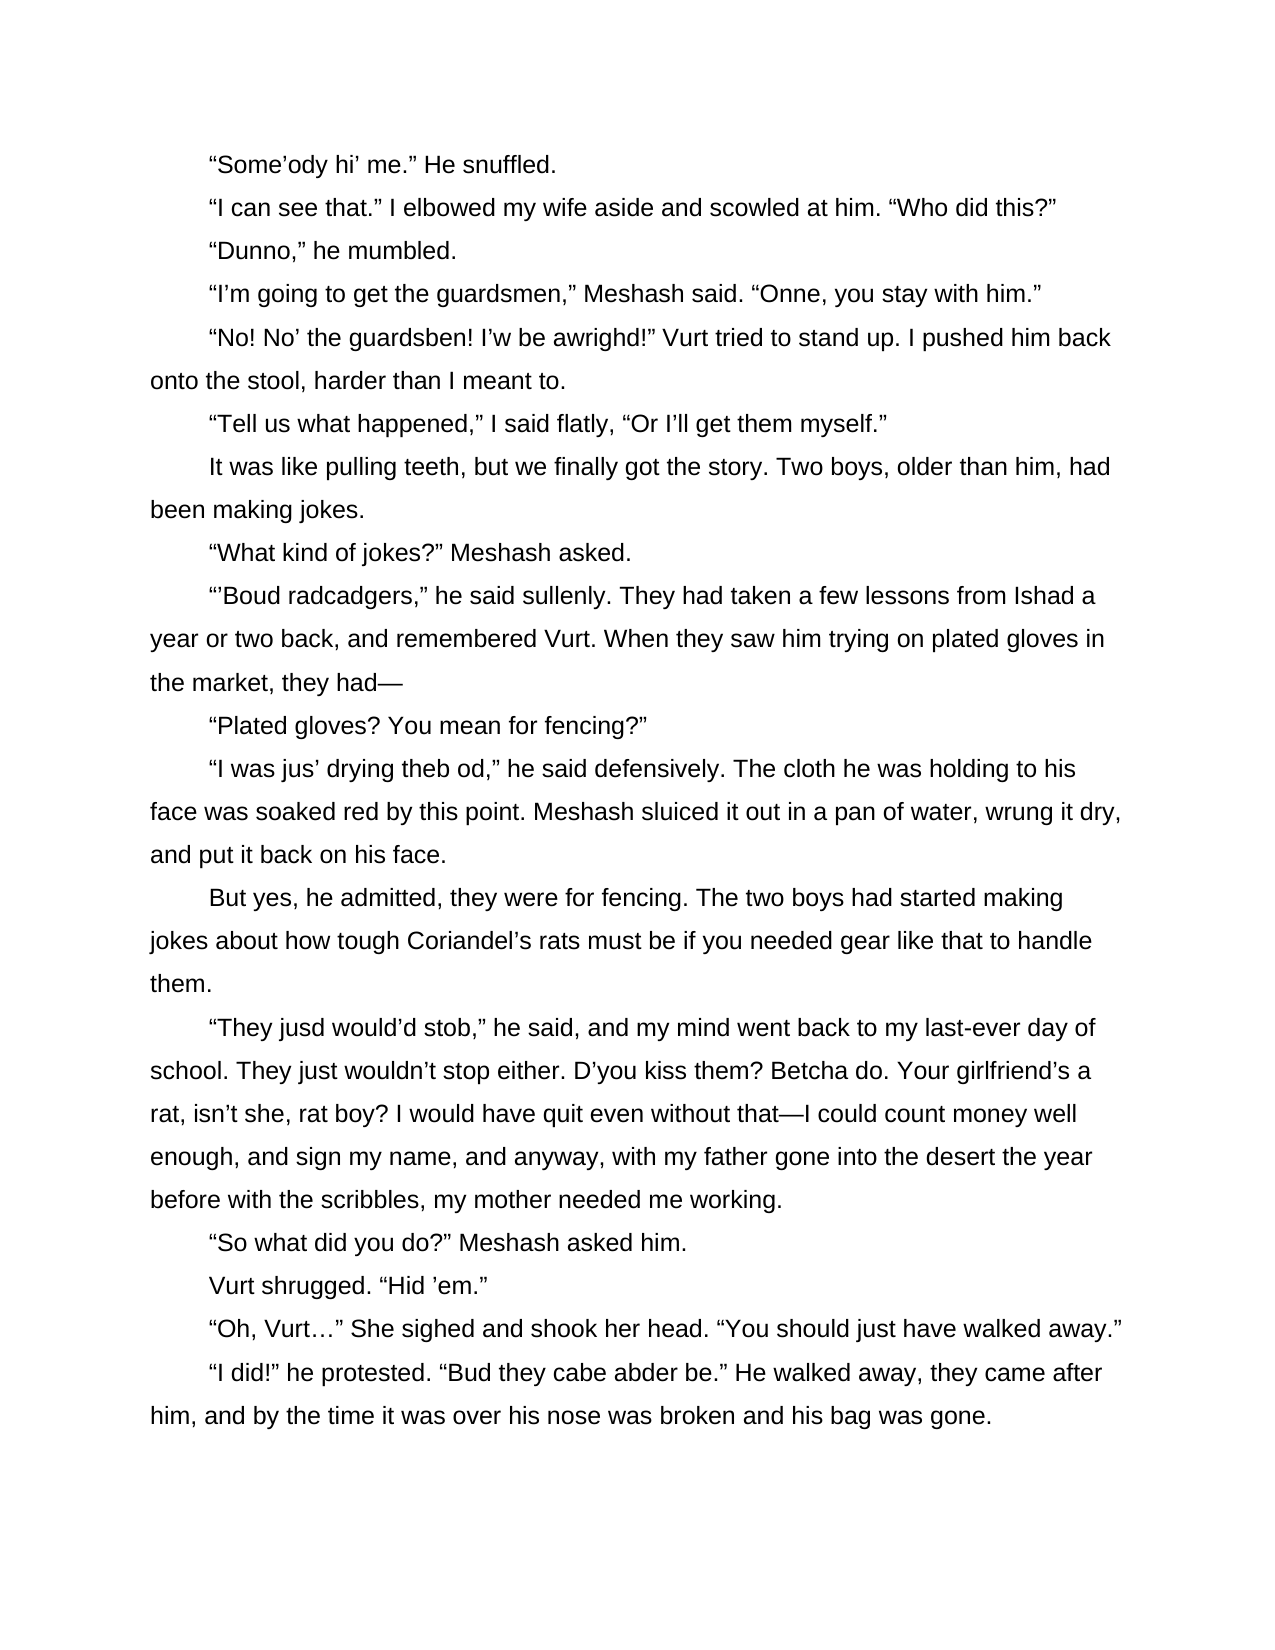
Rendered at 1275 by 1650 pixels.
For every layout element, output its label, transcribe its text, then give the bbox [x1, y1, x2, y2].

text “I’m going to get the guardsmen,” Meshash said. “Onne, you stay with him.” [150, 279, 1125, 308]
text But yes, he admitted, they were for fencing. The two boys had started making jokes about how tough Coriandel’s rats must be if you needed gear like that to handle them. [150, 883, 1125, 998]
text “I did!” he protested. “Bud they cabe abder be.” He walked away, they came after him, and by the time it was over his nose was broken and his bag was gone. [150, 1357, 1125, 1429]
text “I was jus’ drying theb od,” he said defensively. The cloth he was holding to his face was soaked red by this point. Meshash sluiced it out in a pan of water, wrung it dry, and put it back on his face. [150, 754, 1125, 869]
text “No! No’ the guardsben! I’w be awrighd!” Vurt tried to stand up. I pushed him back onto the stool, harder than I meant to. [150, 322, 1125, 394]
text “They jusd would’d stob,” he said, and my mind went back to my last-ever day of school. They just wouldn’t stop either. D’you kiss them? Betcha do. Your girlfriend’s a rat, isn’t she, rat boy? I would have quit even without that—I could count money well enough, and sign my name, and anyway, with my father gone into the desert the year before with the scribbles, my mother needed me working. [150, 1012, 1125, 1214]
text “What kind of jokes?” Meshash asked. [150, 538, 1125, 567]
text “Plated gloves? You mean for fencing?” [150, 711, 1125, 739]
text “I can see that.” I elbowed my wife aside and scowled at him. “Who did this?” [150, 193, 1125, 222]
text “Some’ody hi’ me.” He snuffled. [150, 150, 1125, 179]
text “Oh, Vurt…” She sighed and shook her head. “You should just have walked away.” [150, 1314, 1125, 1343]
text “Tell us what happened,” I said flatly, “Or I’ll get them myself.” [150, 409, 1125, 437]
text Vurt shrugged. “Hid ’em.” [150, 1271, 1125, 1300]
text “’Boud radcadgers,” he said sullenly. They had taken a few lessons from Ishad a year or two back, and remembered Vurt. When they saw him trying on plated gloves in the market, they had— [150, 581, 1125, 696]
text It was like pulling teeth, but we finally got the story. Two boys, older than him, had been making jokes. [150, 452, 1125, 524]
text “So what did you do?” Meshash asked him. [150, 1228, 1125, 1257]
text “Dunno,” he mumbled. [150, 236, 1125, 265]
